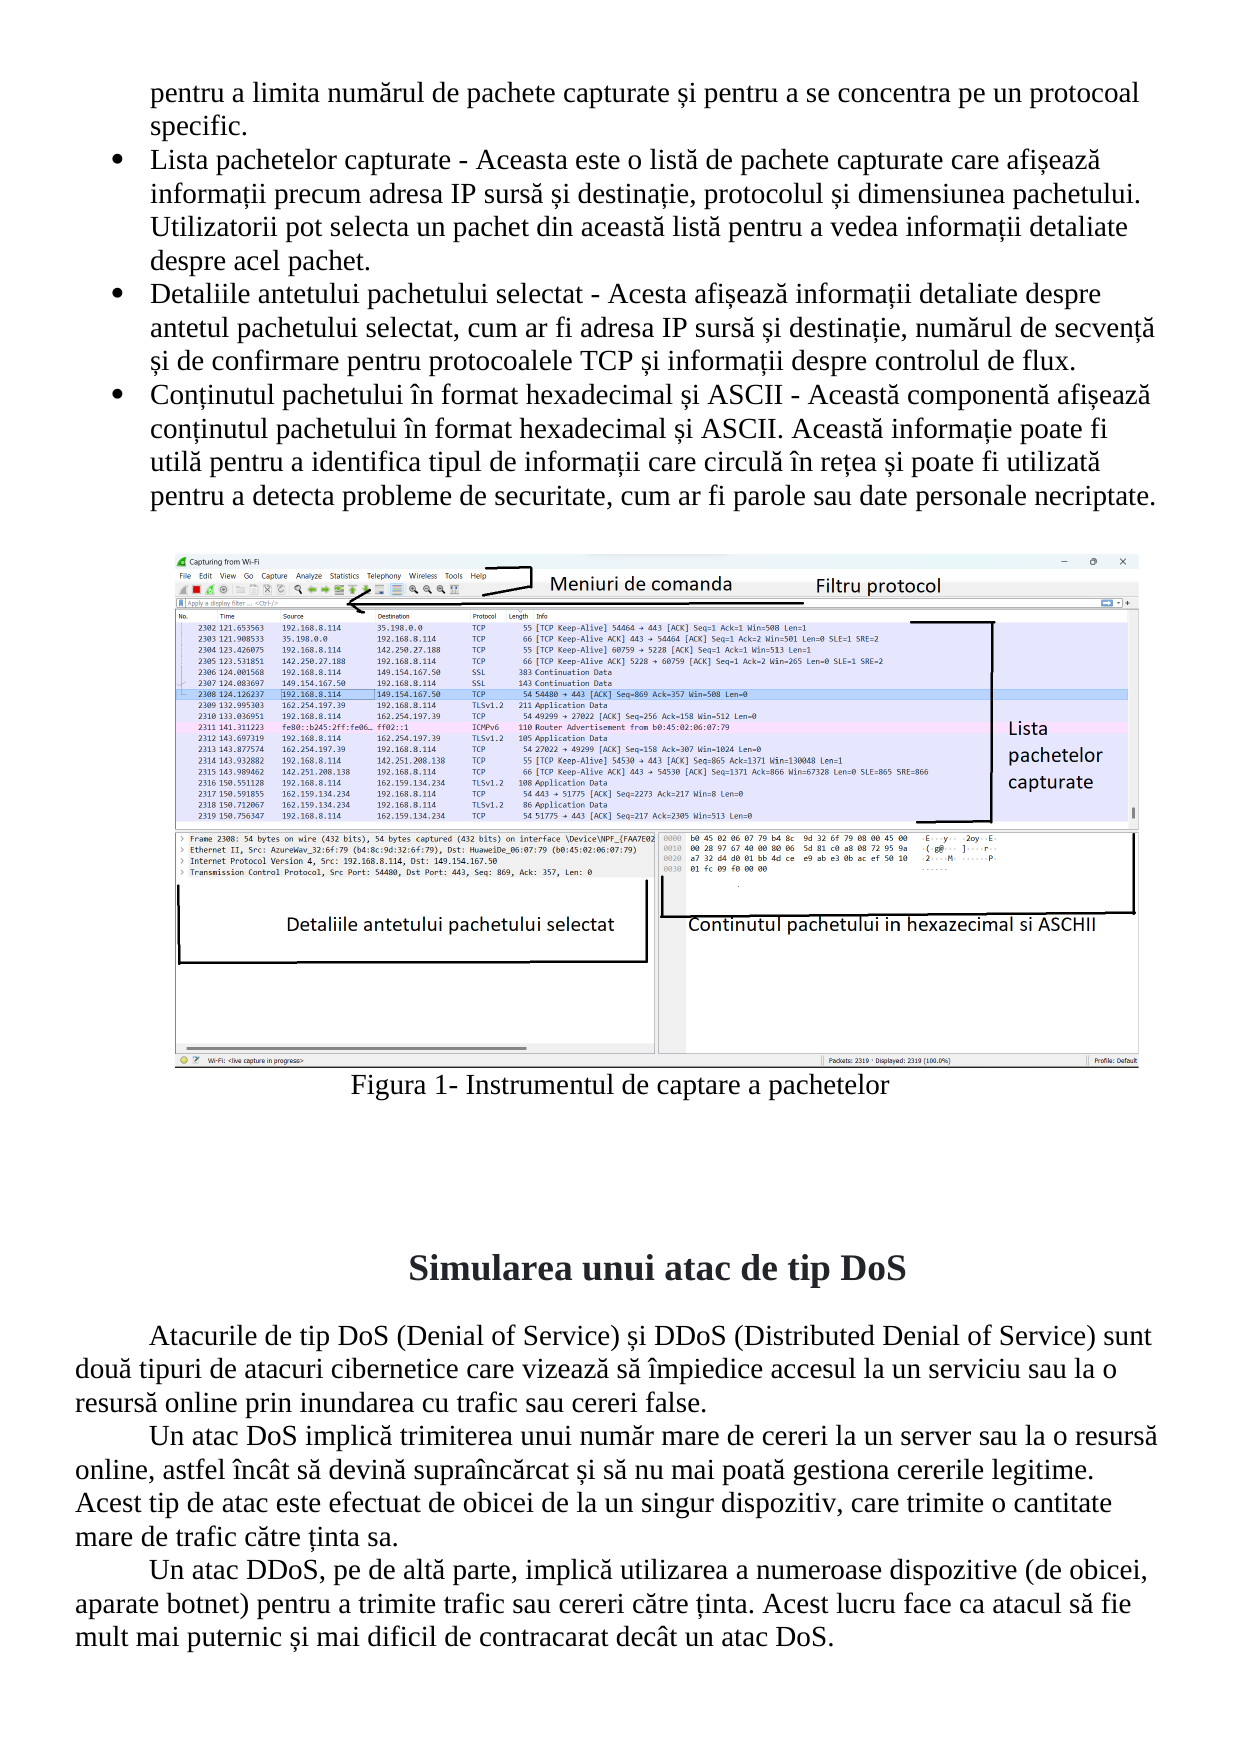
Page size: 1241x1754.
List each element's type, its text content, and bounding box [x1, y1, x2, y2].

list Detaliile antetului pachetului selectat - Acesta afișează informații detaliate despre antetul pachetului selectat, cum ar fi adresa IP sursă și destinație, numărul de secvență și de confirmare pentru protocoalele TCP și informații despre controlul de flux. [112, 276, 1165, 377]
list Lista pachetelor capturate - Aceasta este o listă de pachete capturate care afișează informații precum adresa IP sursă și destinație, protocolul și dimensiunea pachetului. Utilizatorii pot selecta un pachet din această listă pentru a vedea informații detaliate despre acel pachet. [112, 142, 1165, 276]
text Simularea unui atac de tip DoS [150, 1245, 1165, 1288]
text Un atac DDoS, pe de altă parte, implică utilizarea a numeroase dispozitive (de obicei, aparate botnet) pentru a trimite trafic sau cereri către ținta. Acest lucru face ca atacul să fie mult mai puternic și mai dificil de contracarat decât un atac DoS. [75, 1552, 1165, 1653]
text Un atac DoS implică trimiterea unui număr mare de cereri la un server sau la o resursă online, astfel încât să devină supraîncărcat și să nu mai poată gestiona cererile legitime. Acest tip de atac este efectuat de obicei de la un singur dispozitiv, care trimite o cantitate mare de trafic către ținta sa. [75, 1418, 1165, 1552]
text Figura 1- Instrumentul de captare a pachetelor [75, 1067, 1165, 1101]
list Conținutul pachetului în format hexadecimal și ASCII - Această componentă afișează conținutul pachetului în format hexadecimal și ASCII. Această informație poate fi utilă pentru a identifica tipul de informații care circulă în rețea și poate fi utilizată pentru a detecta probleme de securitate, cum ar fi parole sau date personale necriptate. [112, 377, 1165, 511]
picture [175, 554, 1139, 1068]
text Atacurile de tip DoS (Denial of Service) și DDoS (Distributed Denial of Service) sunt două tipuri de atacuri cibernetice care vizează să împiedice accesul la un serviciu sau la o resursă online prin inundarea cu trafic sau cereri false. [75, 1318, 1165, 1418]
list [112, 75, 1165, 142]
